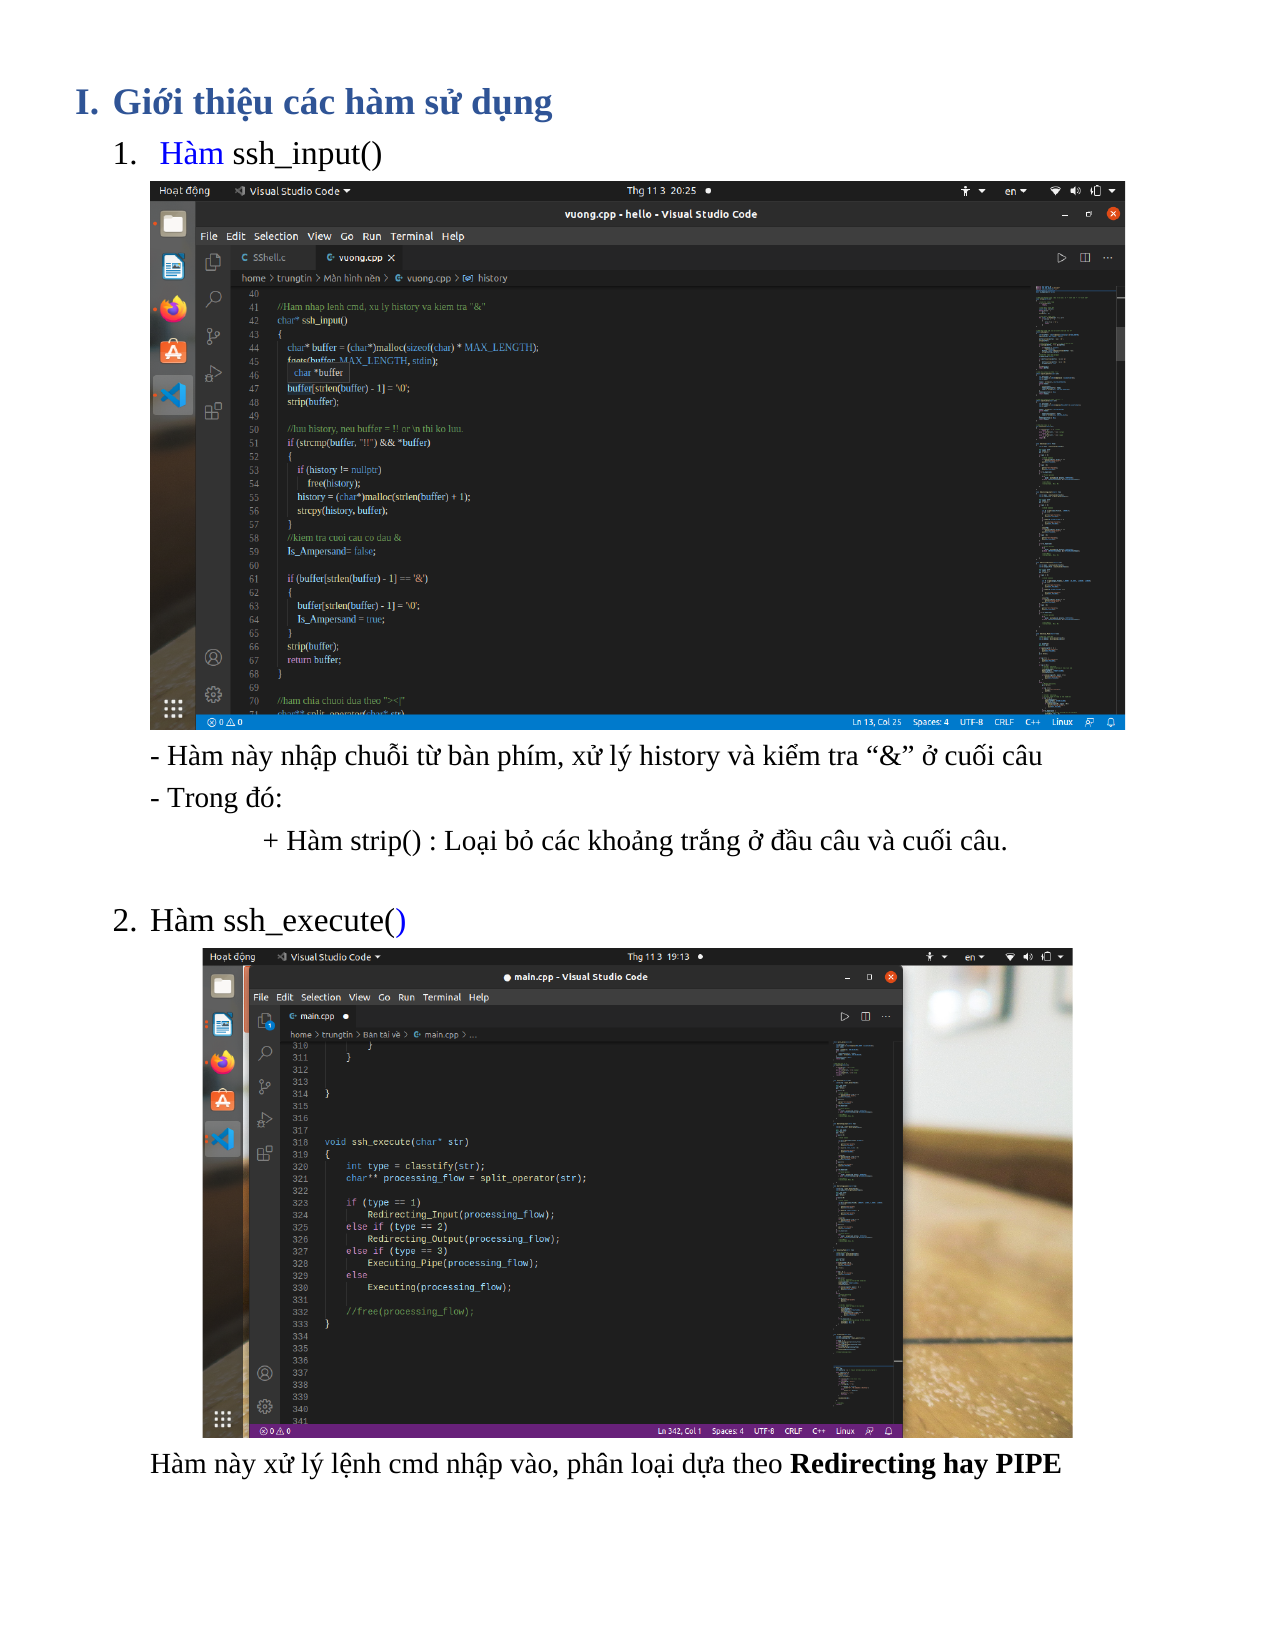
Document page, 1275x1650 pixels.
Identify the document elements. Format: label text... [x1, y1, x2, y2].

picture [202, 948, 1073, 1438]
list Hàm ssh_input() [112, 133, 1200, 171]
subtitle Giới thiệu các hàm sử dụng [75, 79, 1200, 122]
picture [150, 181, 1125, 730]
text Hàm này xử lý lệnh cmd nhập vào, phân loại dựa theo Redirecting hay PIPE [75, 1446, 1200, 1479]
text - Hàm này nhập chuỗi từ bàn phím, xử lý history và kiểm tra “&” ở cuối câu [75, 738, 1200, 771]
list + Hàm strip() : Loại bỏ các khoảng trắng ở đầu câu và cuối câu. [262, 823, 1200, 857]
text - Trong đó: [75, 780, 1200, 814]
list Hàm ssh_execute() [112, 900, 1200, 938]
